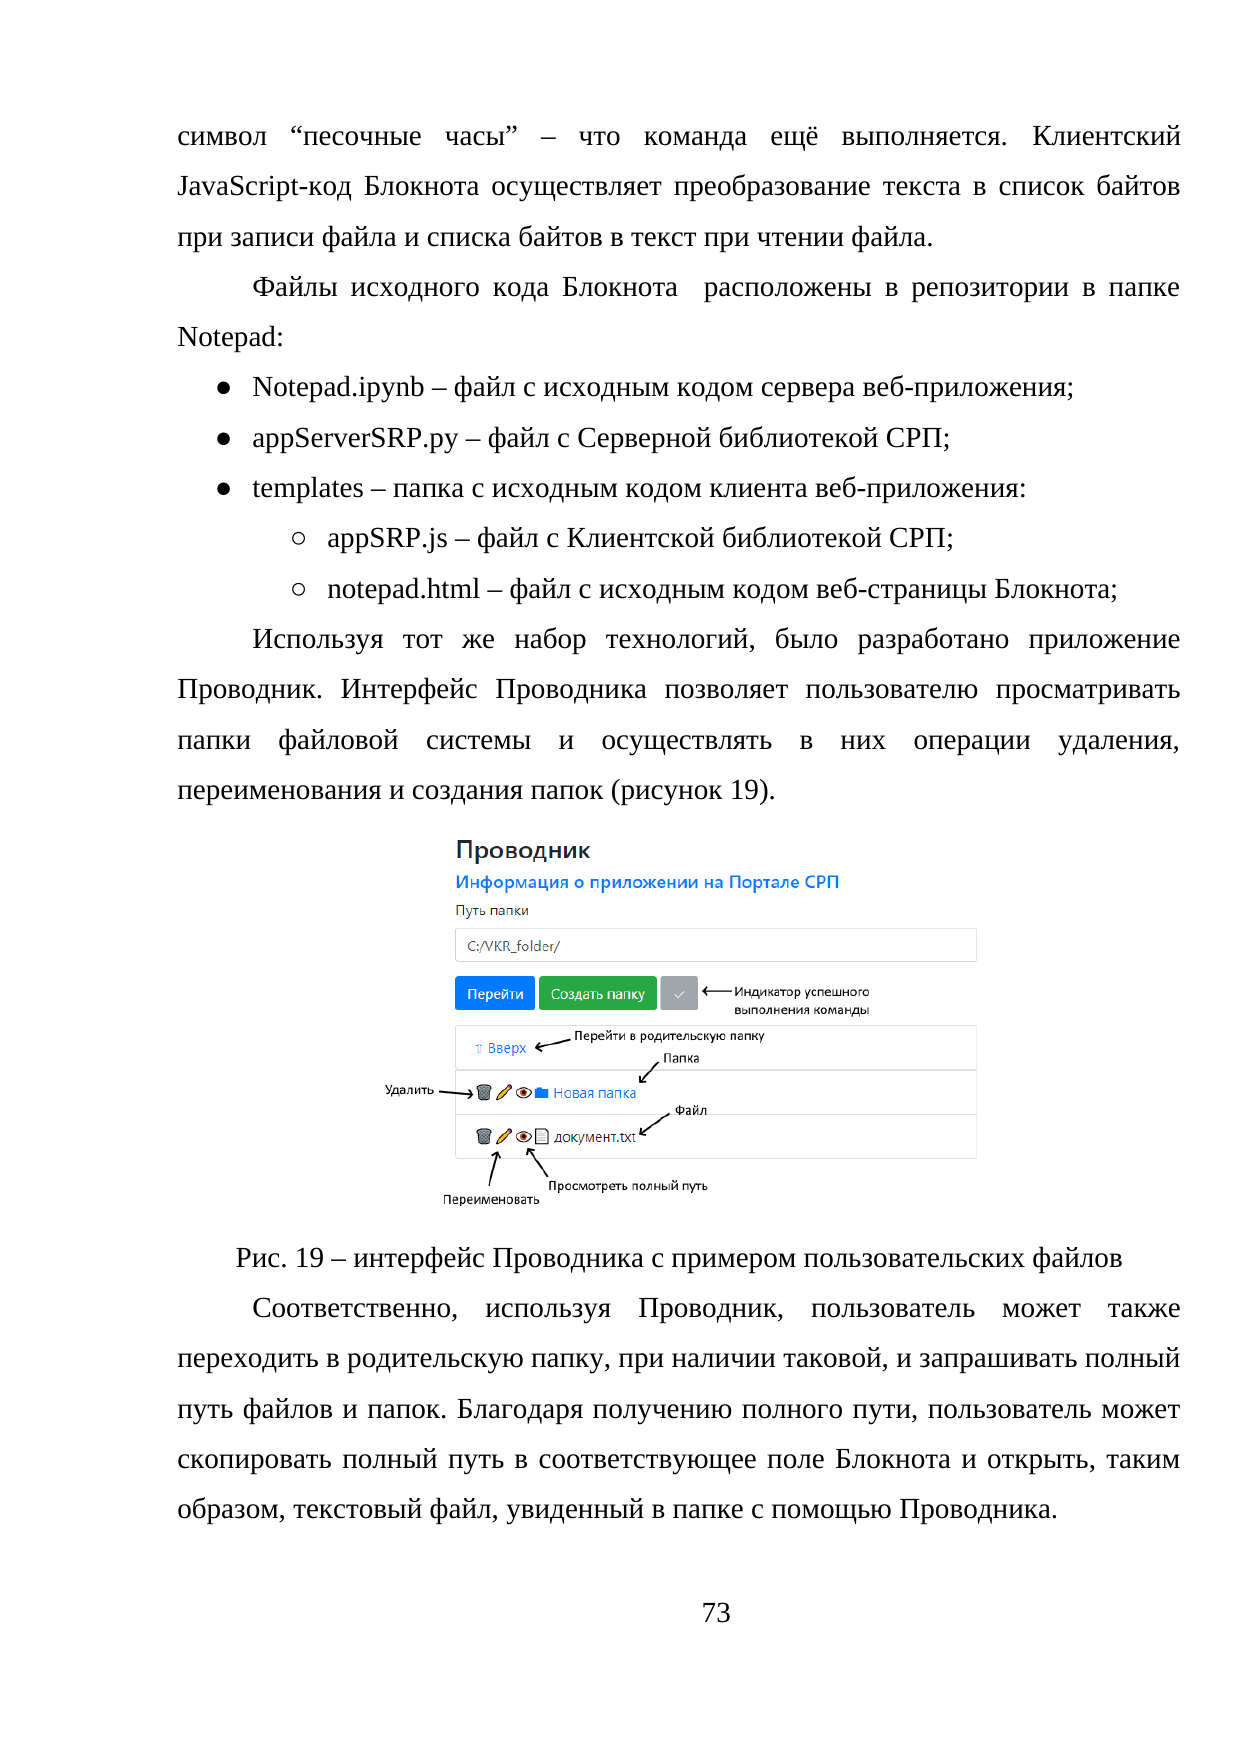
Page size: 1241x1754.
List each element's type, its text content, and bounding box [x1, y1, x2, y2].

list templates – папка с исходным кодом клиента веб-приложения: [214, 470, 1181, 504]
list notepad.html – файл с исходным кодом веб-страницы Блокнота; [289, 571, 1181, 604]
text Рис. 19 – интерфейс Проводника с примером пользовательских файлов [177, 1240, 1181, 1273]
text Соответственно, используя Проводник, пользователь может также переходить в родительскую папку, при наличии таковой, и запрашивать полный путь файлов и папок. Благодаря получению полного пути, пользователь может скопировать полный путь в соответствующее поле Блокнота и открыть, таким образом, текстовый файл, увиденный в папке с помощью Проводника. [177, 1290, 1181, 1525]
list appSRP.js – файл с Клиентской библиотекой СРП; [289, 521, 1181, 554]
list Notepad.ipynb – файл с исходным кодом сервера веб-приложения; [214, 369, 1181, 403]
text Используя тот же набор технологий, было разработано приложение Проводник. Интерфейс Проводника позволяет пользователю просматривать папки файловой системы и осуществлять в них операции удаления, переименования и создания папок (рисунок 19). [177, 621, 1181, 806]
list appServerSRP.py – файл с Серверной библиотекой СРП; [214, 420, 1181, 453]
text Файлы исходного кода Блокнота расположены в репозитории в папке Notepad: [177, 269, 1181, 353]
picture [363, 822, 995, 1223]
